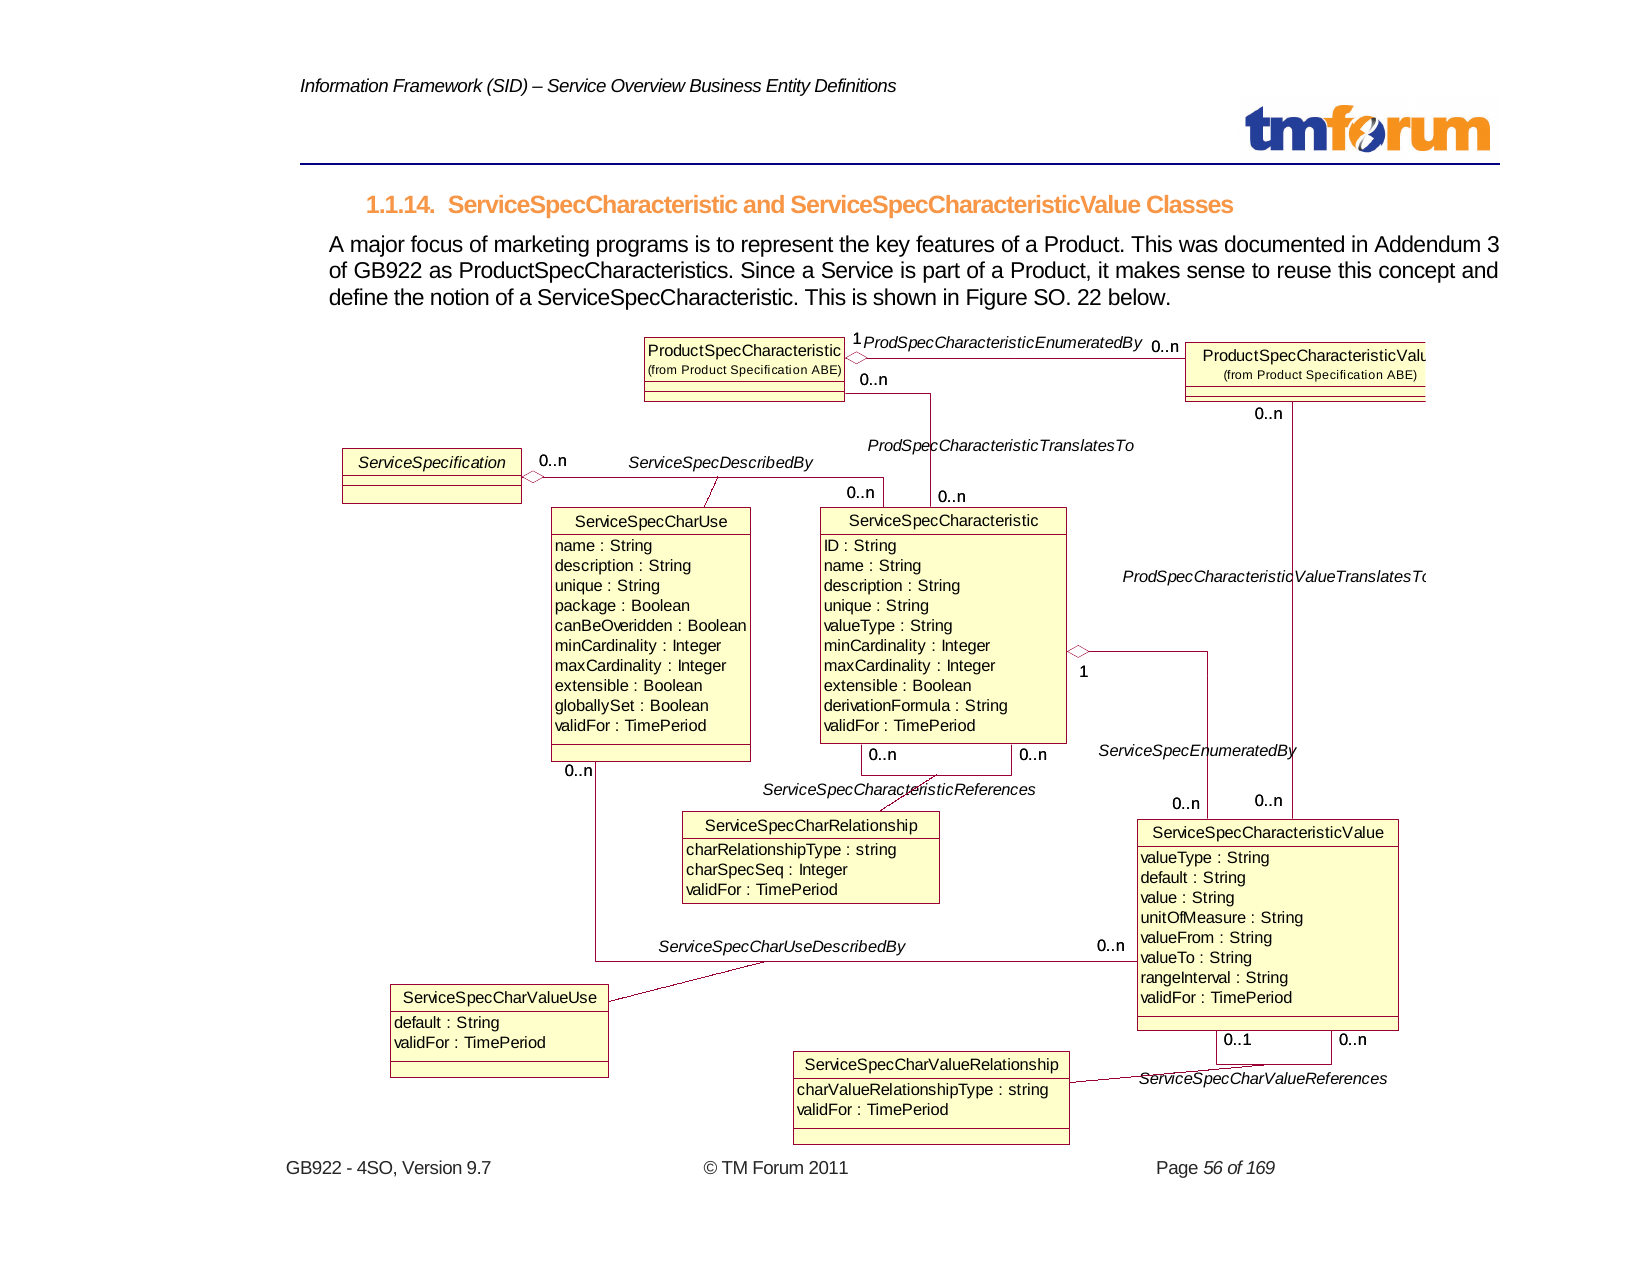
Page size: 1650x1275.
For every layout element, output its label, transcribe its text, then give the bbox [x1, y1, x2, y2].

picture [1234, 96, 1500, 161]
subtitle ServiceSpecCharacteristic and ServiceSpecCharacteristicValue Classes [366, 190, 1500, 218]
text A major focus of marketing programs is to represent the key features of a Product. This was documented in Addendum 3 of GB922 as ProductSpecCharacteristics. Since a Service is part of a Product, it makes sense to reuse this concept and define the notion of a ServiceSpecCharacteristic. This is shown in Figure SO. 22 below. [328, 231, 1500, 310]
